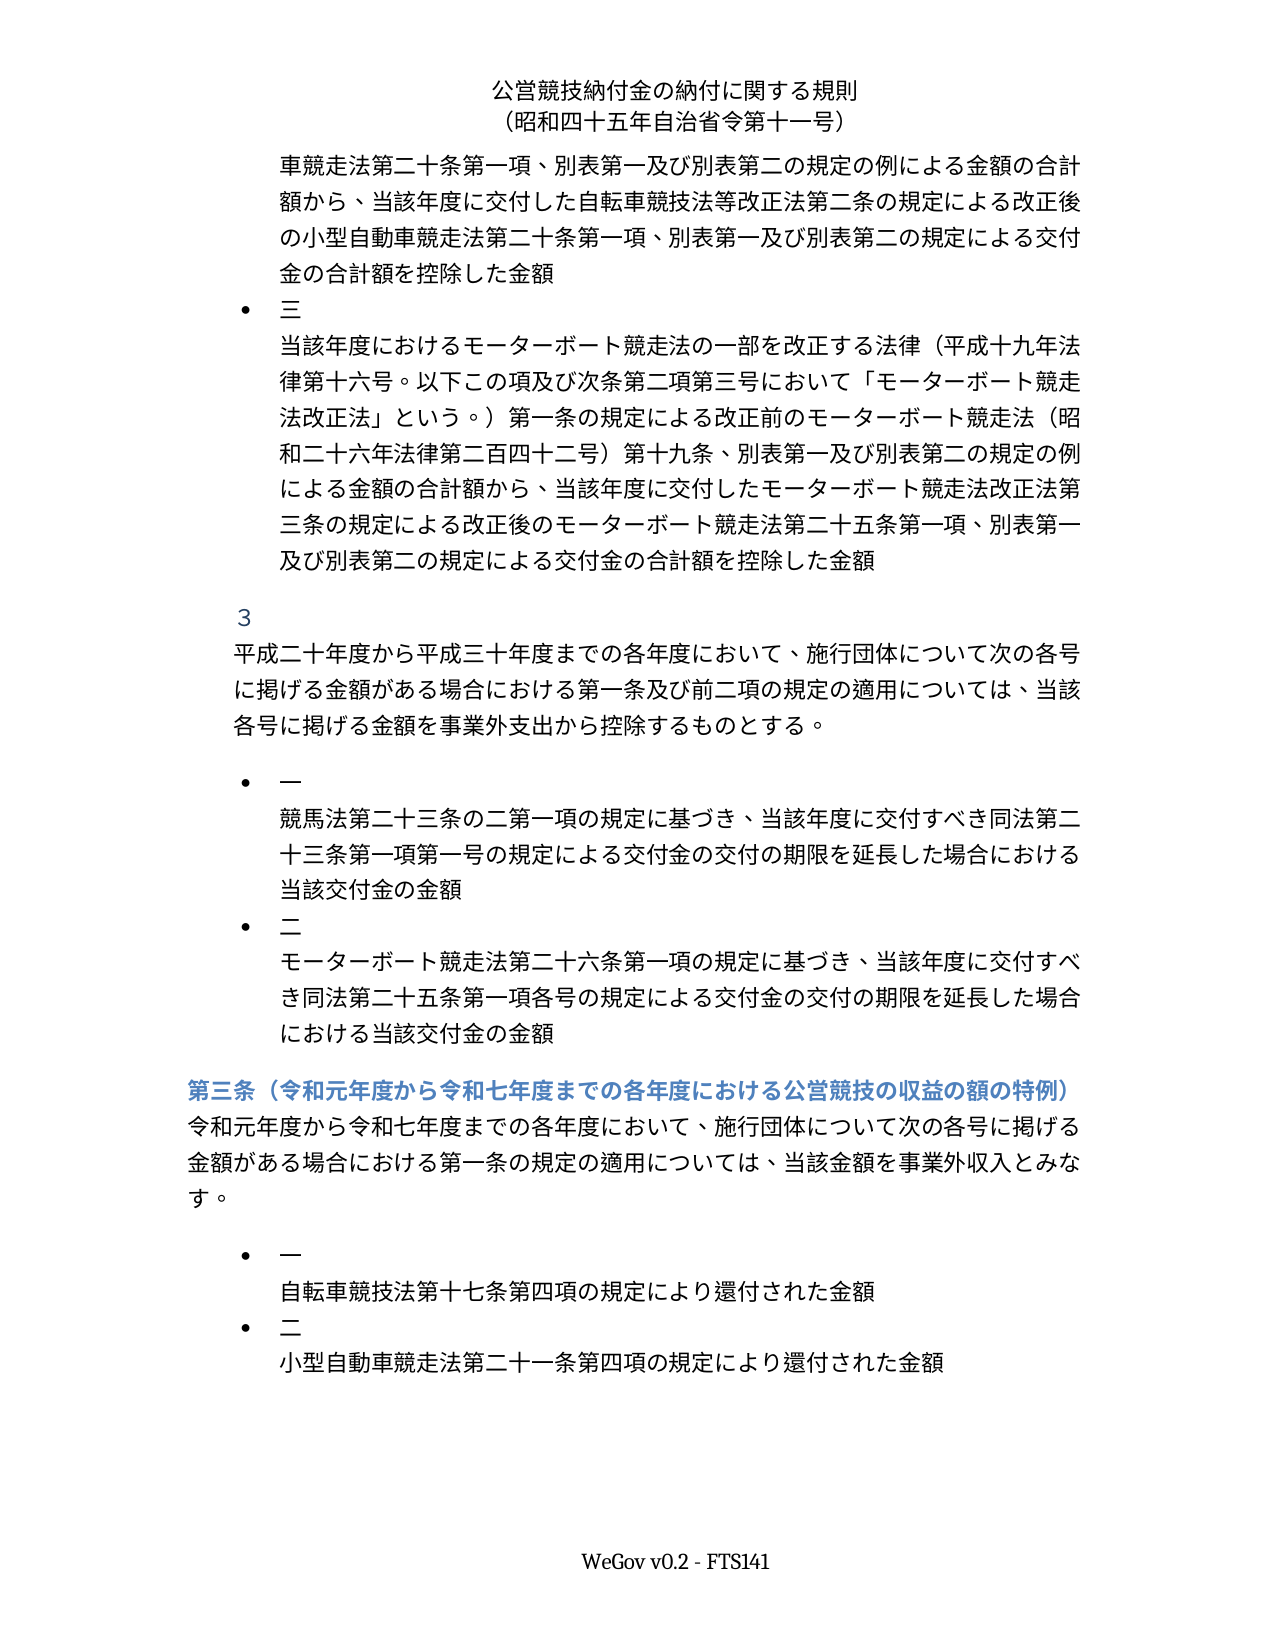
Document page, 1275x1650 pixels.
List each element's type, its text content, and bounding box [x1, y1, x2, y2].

list 二 小型自動車競走法第二十一条第四項の規定により還付された金額 [242, 1311, 1087, 1379]
subtitle ３ [233, 602, 1087, 633]
list 三 当該年度におけるモーターボート競走法の一部を改正する法律（平成十九年法律第十六号。以下この項及び次条第二項第三号において「モーターボート競走法改正法」という。）第一条の規定による改正前のモーターボート競走法（昭和二十六年法律第二百四十二号）第十九条、別表第一及び別表第二の規定の例による金額の合計額から、当該年度に交付したモーターボート競走法改正法第三条の規定による改正後のモーターボート競走法第二十五条第一項、別表第一及び別表第二の規定による交付金の合計額を控除した金額 [242, 294, 1087, 577]
subtitle 第三条（令和元年度から令和七年度までの各年度における公営競技の収益の額の特例） [187, 1075, 1087, 1106]
list 一 競馬法第二十三条の二第一項の規定に基づき、当該年度に交付すべき同法第二十三条第一項第一号の規定による交付金の交付の期限を延長した場合における当該交付金の金額 [242, 767, 1087, 906]
list 二 モーターボート競走法第二十六条第一項の規定に基づき、当該年度に交付すべき同法第二十五条第一項各号の規定による交付金の交付の期限を延長した場合における当該交付金の金額 [242, 910, 1087, 1049]
text 平成二十年度から平成三十年度までの各年度において、施行団体について次の各号に掲げる金額がある場合における第一条及び前二項の規定の適用については、当該各号に掲げる金額を事業外支出から控除するものとする。 [233, 638, 1087, 741]
text 令和元年度から令和七年度までの各年度において、施行団体について次の各号に掲げる金額がある場合における第一条の規定の適用については、当該金額を事業外収入とみなす。 [187, 1111, 1087, 1214]
list 一 自転車競技法第十七条第四項の規定により還付された金額 [242, 1239, 1087, 1307]
